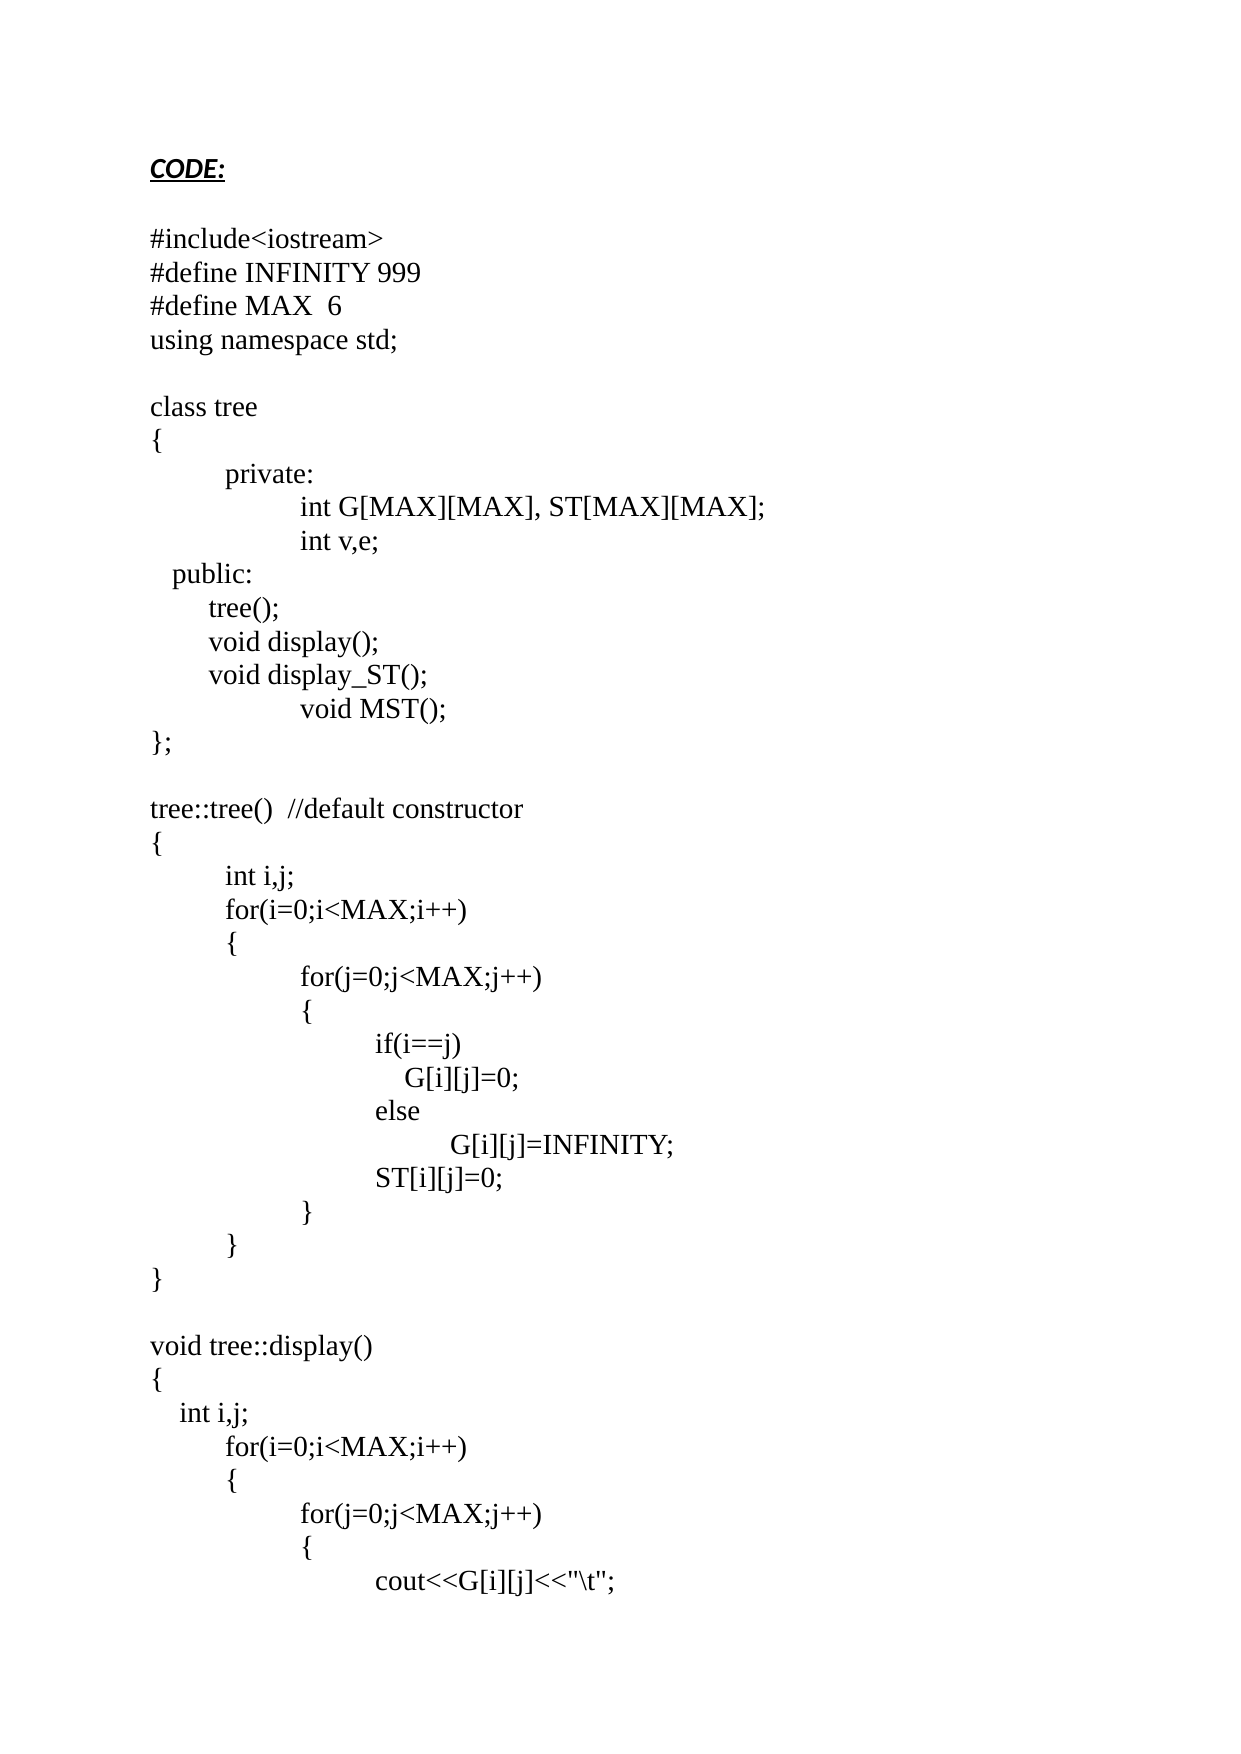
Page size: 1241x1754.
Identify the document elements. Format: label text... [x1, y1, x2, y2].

text { [150, 1529, 1090, 1563]
text void display_ST(); [150, 657, 1090, 691]
text int i,j; [150, 1395, 1090, 1429]
text #define MAX 6 [150, 288, 1090, 322]
text } [150, 1261, 1090, 1294]
text { [150, 993, 1090, 1026]
text private: [150, 456, 1090, 489]
text { [150, 422, 1090, 456]
text if(i==j) [150, 1026, 1090, 1060]
text CODE: [150, 150, 1090, 186]
text for(j=0;j<MAX;j++) [150, 1496, 1090, 1529]
text tree(); [150, 590, 1090, 624]
text for(j=0;j<MAX;j++) [150, 959, 1090, 993]
text for(i=0;i<MAX;i++) [150, 1429, 1090, 1462]
text }; [150, 724, 1090, 758]
text } [150, 1227, 1090, 1261]
text { [150, 926, 1090, 959]
text #define INFINITY 999 [150, 255, 1090, 288]
text void tree::display() [150, 1328, 1090, 1362]
text G[i][j]=0; [150, 1060, 1090, 1093]
text tree::tree() //default constructor [150, 791, 1090, 825]
text cout<<G[i][j]<<"\t"; [150, 1563, 1090, 1596]
text using namespace std; [150, 322, 1090, 355]
text } [150, 1194, 1090, 1227]
text G[i][j]=INFINITY; [150, 1127, 1090, 1160]
text void display(); [150, 624, 1090, 657]
text { [150, 1362, 1090, 1395]
text for(i=0;i<MAX;i++) [150, 892, 1090, 926]
text int G[MAX][MAX], ST[MAX][MAX]; [150, 489, 1090, 523]
text class tree [150, 389, 1090, 422]
text { [150, 1462, 1090, 1496]
text { [150, 825, 1090, 858]
text #include<iostream> [150, 221, 1090, 255]
text ST[i][j]=0; [150, 1160, 1090, 1194]
text else [150, 1093, 1090, 1127]
text public: [150, 557, 1090, 590]
text void MST(); [150, 691, 1090, 724]
text int v,e; [150, 523, 1090, 557]
text int i,j; [150, 858, 1090, 892]
